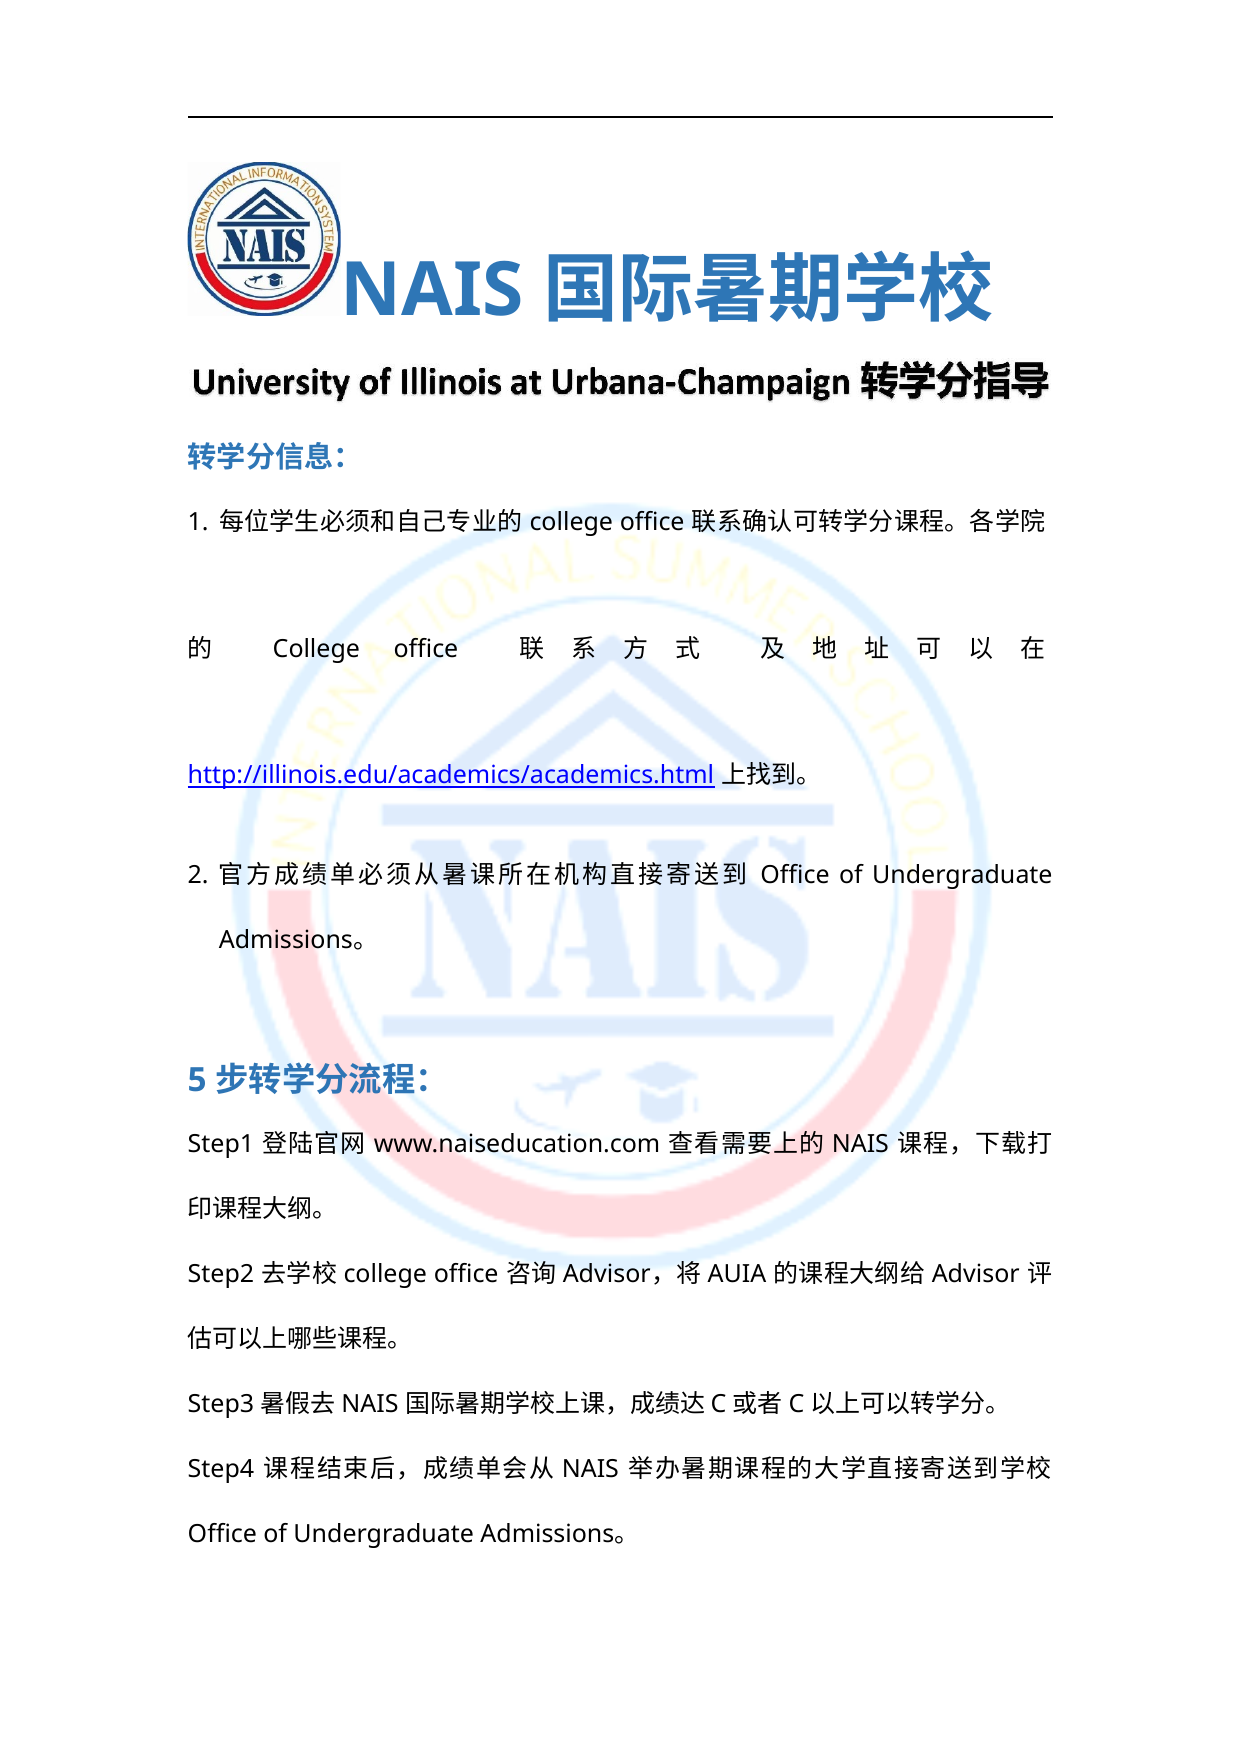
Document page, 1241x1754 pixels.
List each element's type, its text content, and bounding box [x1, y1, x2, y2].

picture [187, 162, 341, 316]
list 官方成绩单必须从暑课所在机构直接寄送到 Office of Undergraduate Admissions。 [187, 840, 1053, 970]
text Step2 去学校 college office 咨询 Advisor，将 AUIA 的课程大纲给 Advisor 评估可以上哪些课程。 [187, 1239, 1053, 1369]
text Step1 登陆官网 www.naiseducation.com 查看需要上的 NAIS 课程，下载打印课程大纲。 [187, 1109, 1053, 1239]
picture [189, 358, 1053, 407]
text NAIS 国际暑期学校 [187, 162, 1053, 357]
text Step3 暑假去 NAIS 国际暑期学校上课，成绩达 C 或者 C 以上可以转学分。 [187, 1369, 1053, 1434]
list 每位学生必须和自己专业的 college office 联系确认可转学分课程。各学院的 College office 联系方式 及地址可以在 http://illinois.edu/academics/academics.html 上找到。 [187, 487, 1046, 805]
text 转学分信息： [187, 422, 1053, 487]
text Step4 课程结束后，成绩单会从NAIS 举办暑期课程的大学直接寄送到学校 Office of Undergraduate Admissions。 [187, 1434, 1053, 1564]
text 5 步转学分流程： [187, 1044, 1053, 1109]
